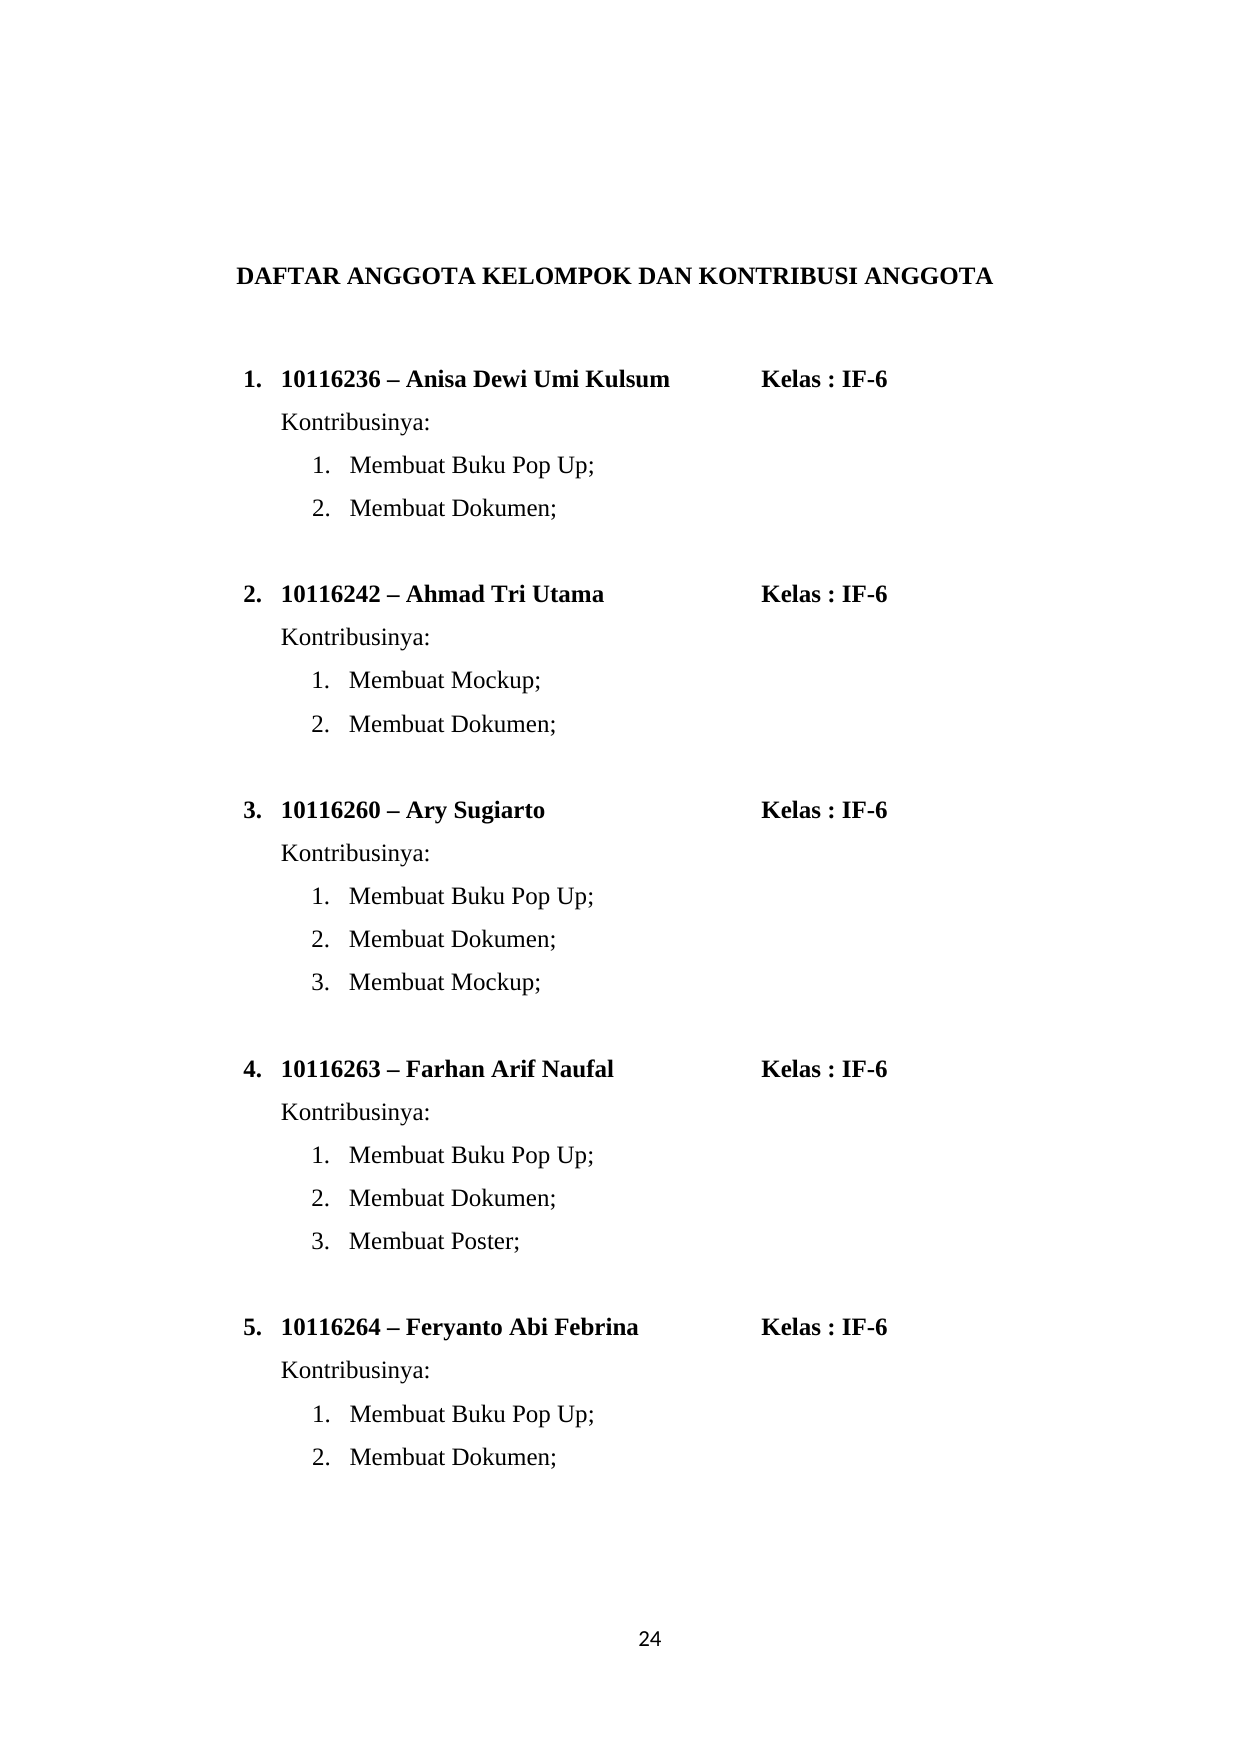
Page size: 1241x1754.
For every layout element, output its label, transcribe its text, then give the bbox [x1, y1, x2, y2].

list Kontribusinya: [281, 1356, 1063, 1384]
list Membuat Mockup; [311, 967, 1063, 996]
list Kontribusinya: [281, 622, 1063, 651]
list Membuat Dokumen; [312, 1442, 1063, 1471]
list Kontribusinya: [281, 1097, 1063, 1126]
list Membuat Dokumen; [311, 924, 1063, 953]
list 10116263 – Farhan Arif Naufal Kelas : IF-6 [243, 1054, 1063, 1082]
subtitle DAFTAR ANGGOTA KELOMPOK DAN KONTRIBUSI ANGGOTA [236, 261, 1063, 290]
list Kontribusinya: [281, 838, 1063, 867]
list Membuat Mockup; [311, 666, 1063, 694]
list Kontribusinya: [281, 407, 1063, 436]
list 10116236 – Anisa Dewi Umi Kulsum Kelas : IF-6 [243, 364, 1063, 392]
list 10116242 – Ahmad Tri Utama Kelas : IF-6 [243, 579, 1063, 608]
list Membuat Dokumen; [312, 493, 1063, 522]
list Membuat Poster; [311, 1226, 1063, 1255]
list Membuat Buku Pop Up; [312, 450, 1063, 479]
list Membuat Buku Pop Up; [312, 1399, 1063, 1427]
list 10116260 – Ary Sugiarto Kelas : IF-6 [243, 795, 1063, 824]
list Membuat Buku Pop Up; [311, 1140, 1063, 1169]
list Membuat Dokumen; [311, 1183, 1063, 1212]
list Membuat Buku Pop Up; [311, 881, 1063, 910]
list 10116264 – Feryanto Abi Febrina Kelas : IF-6 [243, 1312, 1063, 1341]
list Membuat Dokumen; [311, 709, 1063, 737]
